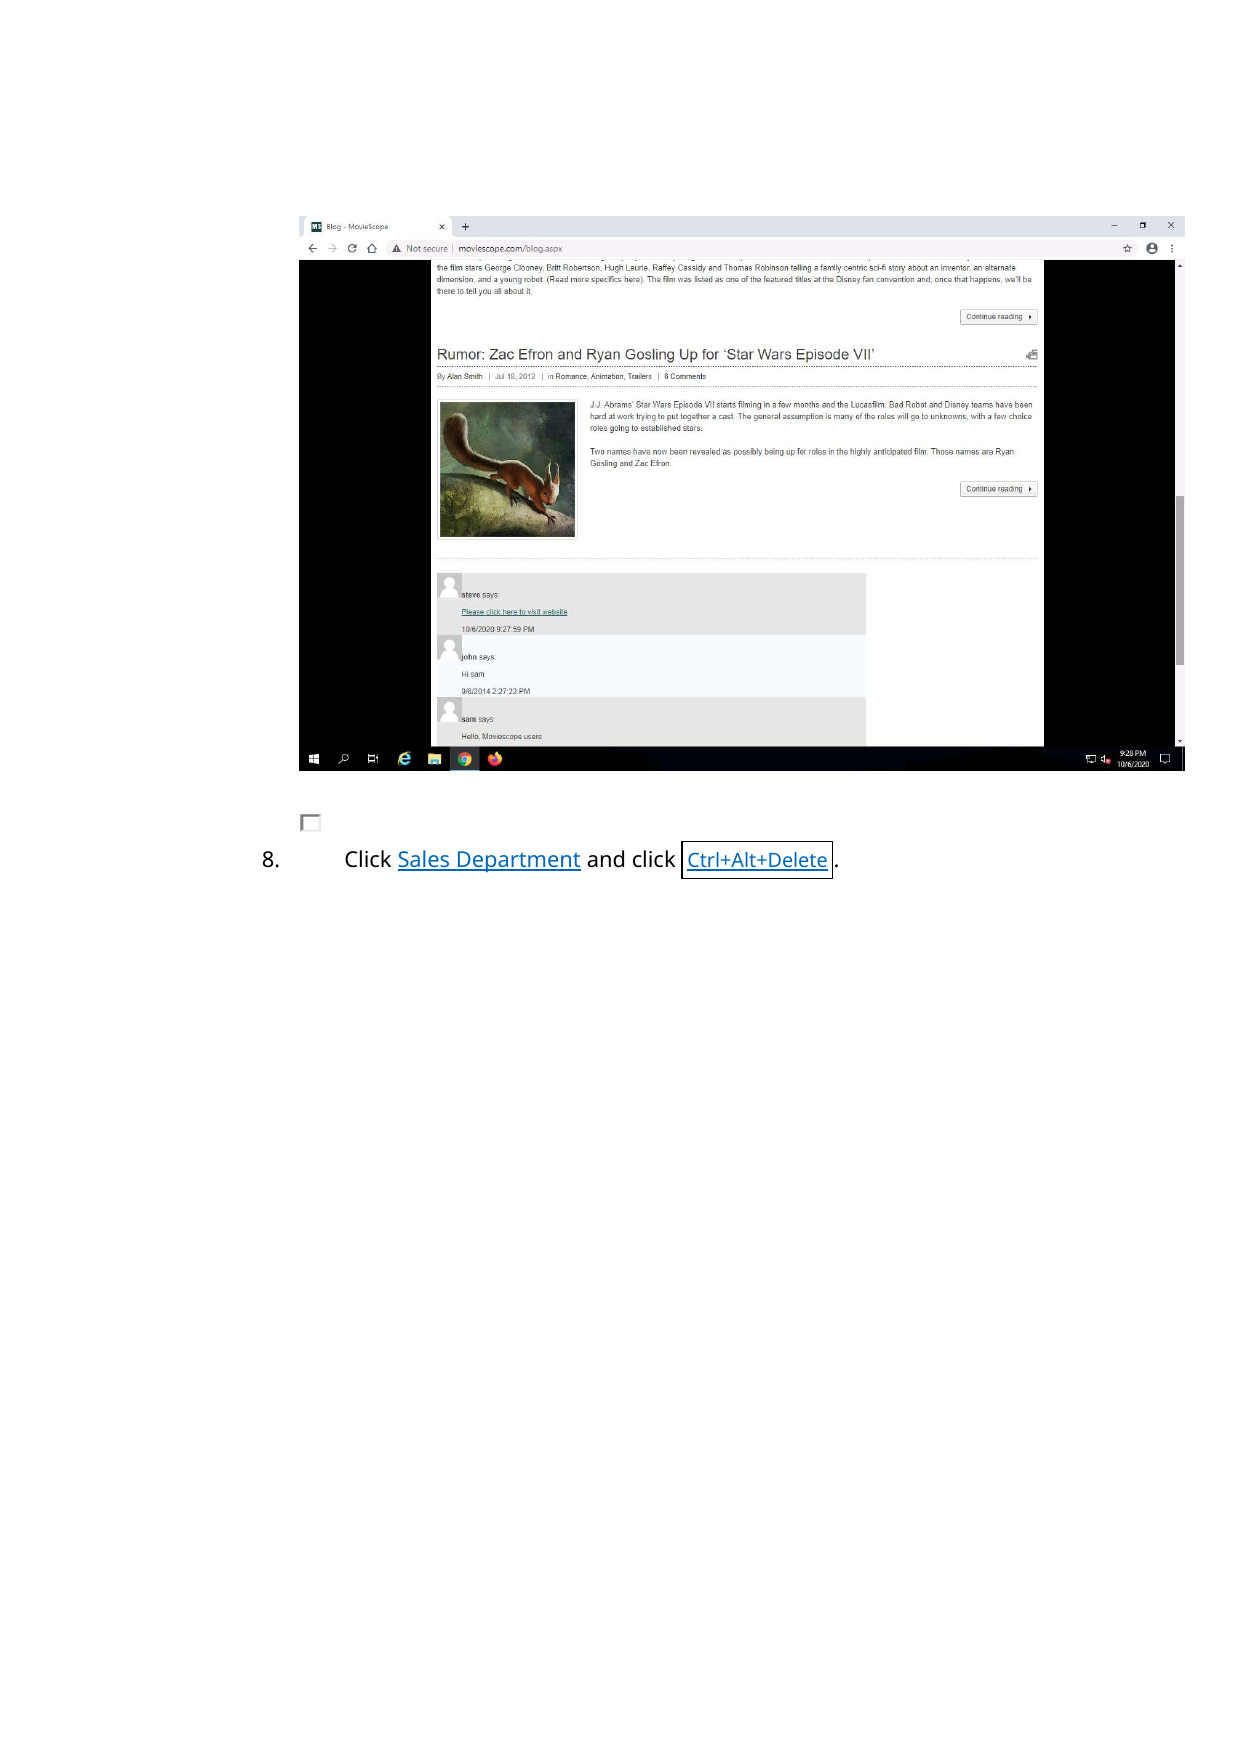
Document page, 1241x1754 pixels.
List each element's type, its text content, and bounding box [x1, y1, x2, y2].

picture [299, 216, 1185, 771]
list Click Sales Department and click Ctrl+Alt+Delete. [262, 808, 1063, 883]
